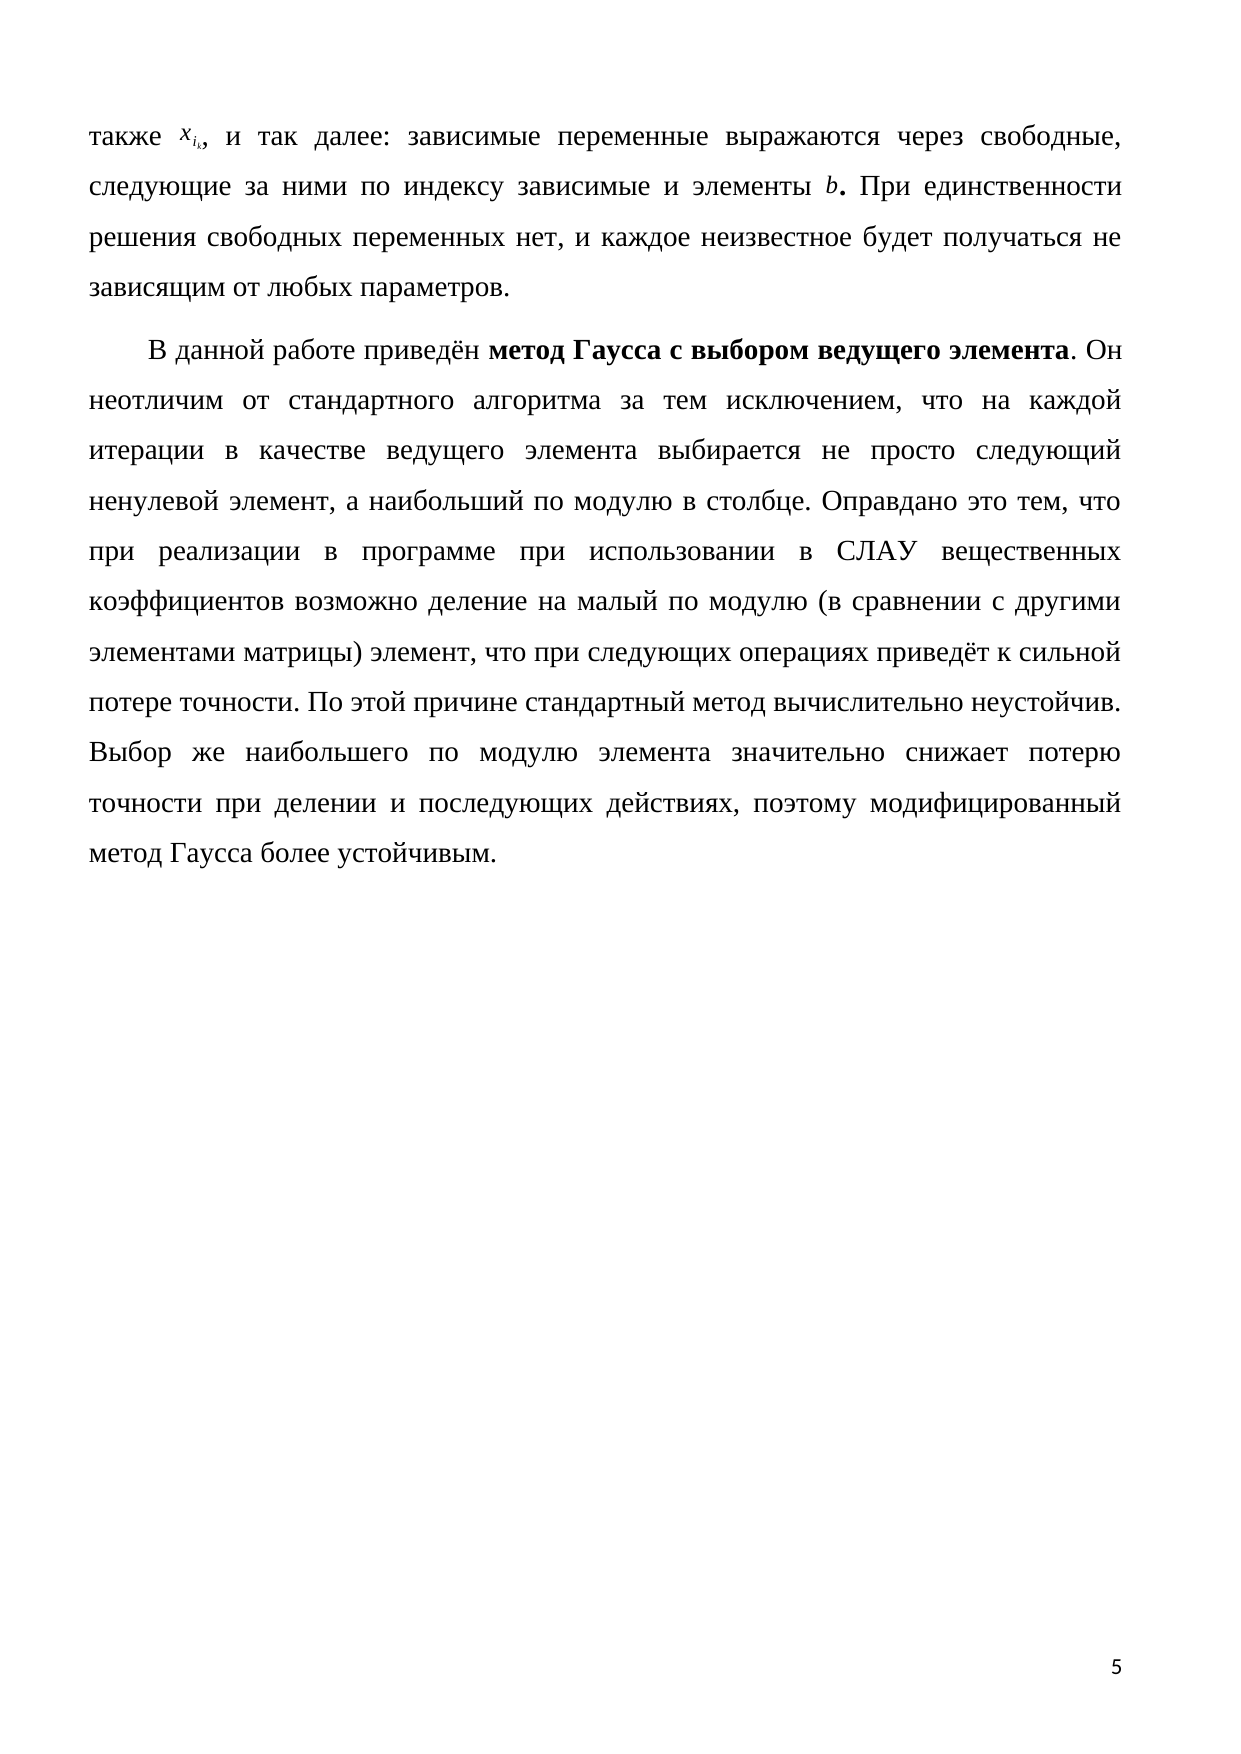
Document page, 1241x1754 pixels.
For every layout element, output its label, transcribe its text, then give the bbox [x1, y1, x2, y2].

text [89, 118, 1122, 303]
text В данной работе приведён метод Гаусса с выбором ведущего элемента. Он неотличим от стандартного алгоритма за тем исключением, что на каждой итерации в качестве ведущего элемента выбирается не просто следующий ненулевой элемент, а наибольший по модулю в столбце. Оправдано это тем, что при реализации в программе при использовании в СЛАУ вещественных коэффициентов возможно деление на малый по модулю (в сравнении с другими элементами матрицы) элемент, что при следующих операциях приведёт к сильной потере точности. По этой причине стандартный метод вычислительно неустойчив. Выбор же наибольшего по модулю элемента значительно снижает потерю точности при делении и последующих действиях, поэтому модифицированный метод Гаусса более устойчивым. [89, 332, 1122, 868]
